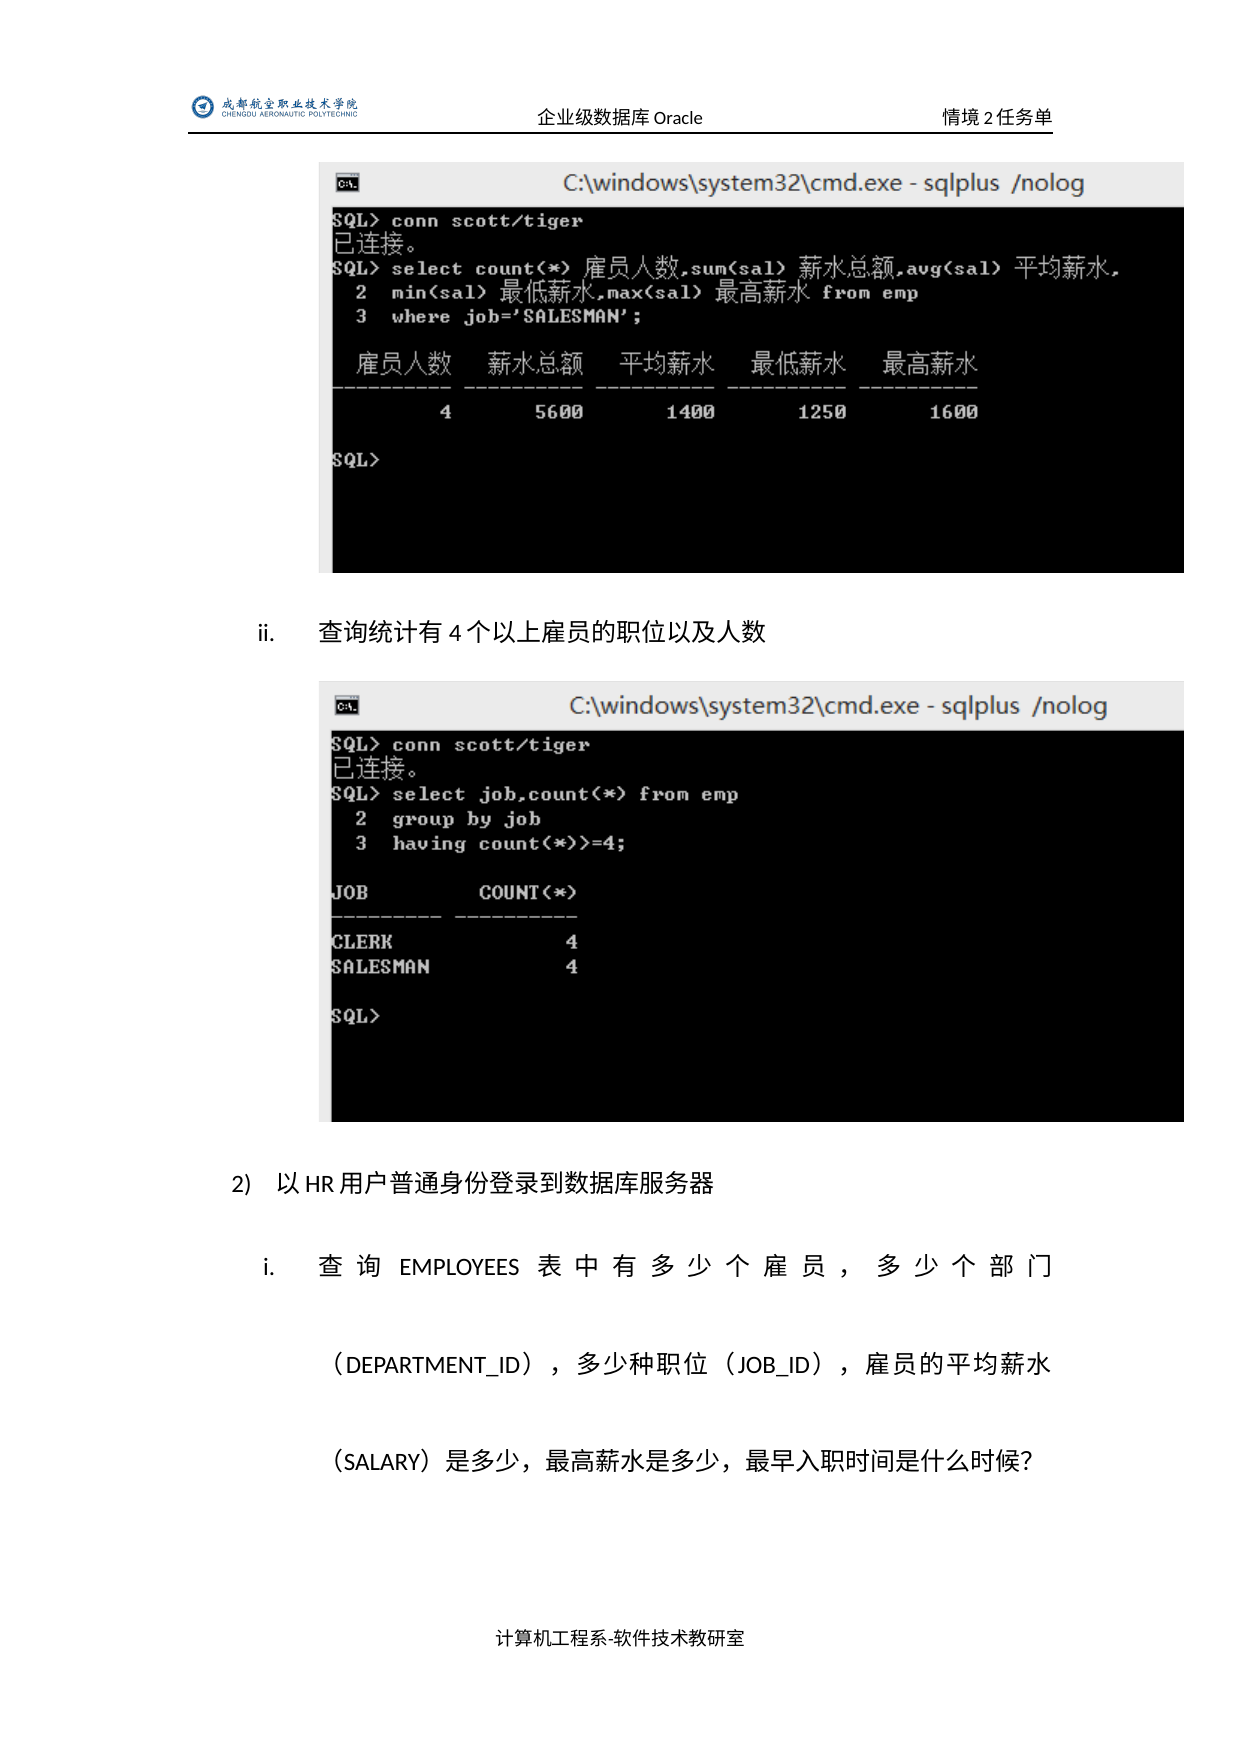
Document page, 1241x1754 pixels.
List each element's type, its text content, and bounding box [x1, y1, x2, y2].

list 查询EMPLOYEES表中有多少个雇员，多少个部门（DEPARTMENT_ID），多少种职位（JOB_ID），雇员的平均薪水（SALARY）是多少，最高薪水是多少，最早入职时间是什么时候？ [275, 1232, 1053, 1492]
picture [187, 88, 368, 125]
list 以HR用户普通身份登录到数据库服务器 [231, 1149, 1053, 1214]
picture [318, 162, 1184, 573]
list 查询统计有4个以上雇员的职位以及人数 [275, 598, 1053, 663]
picture [318, 681, 1184, 1122]
